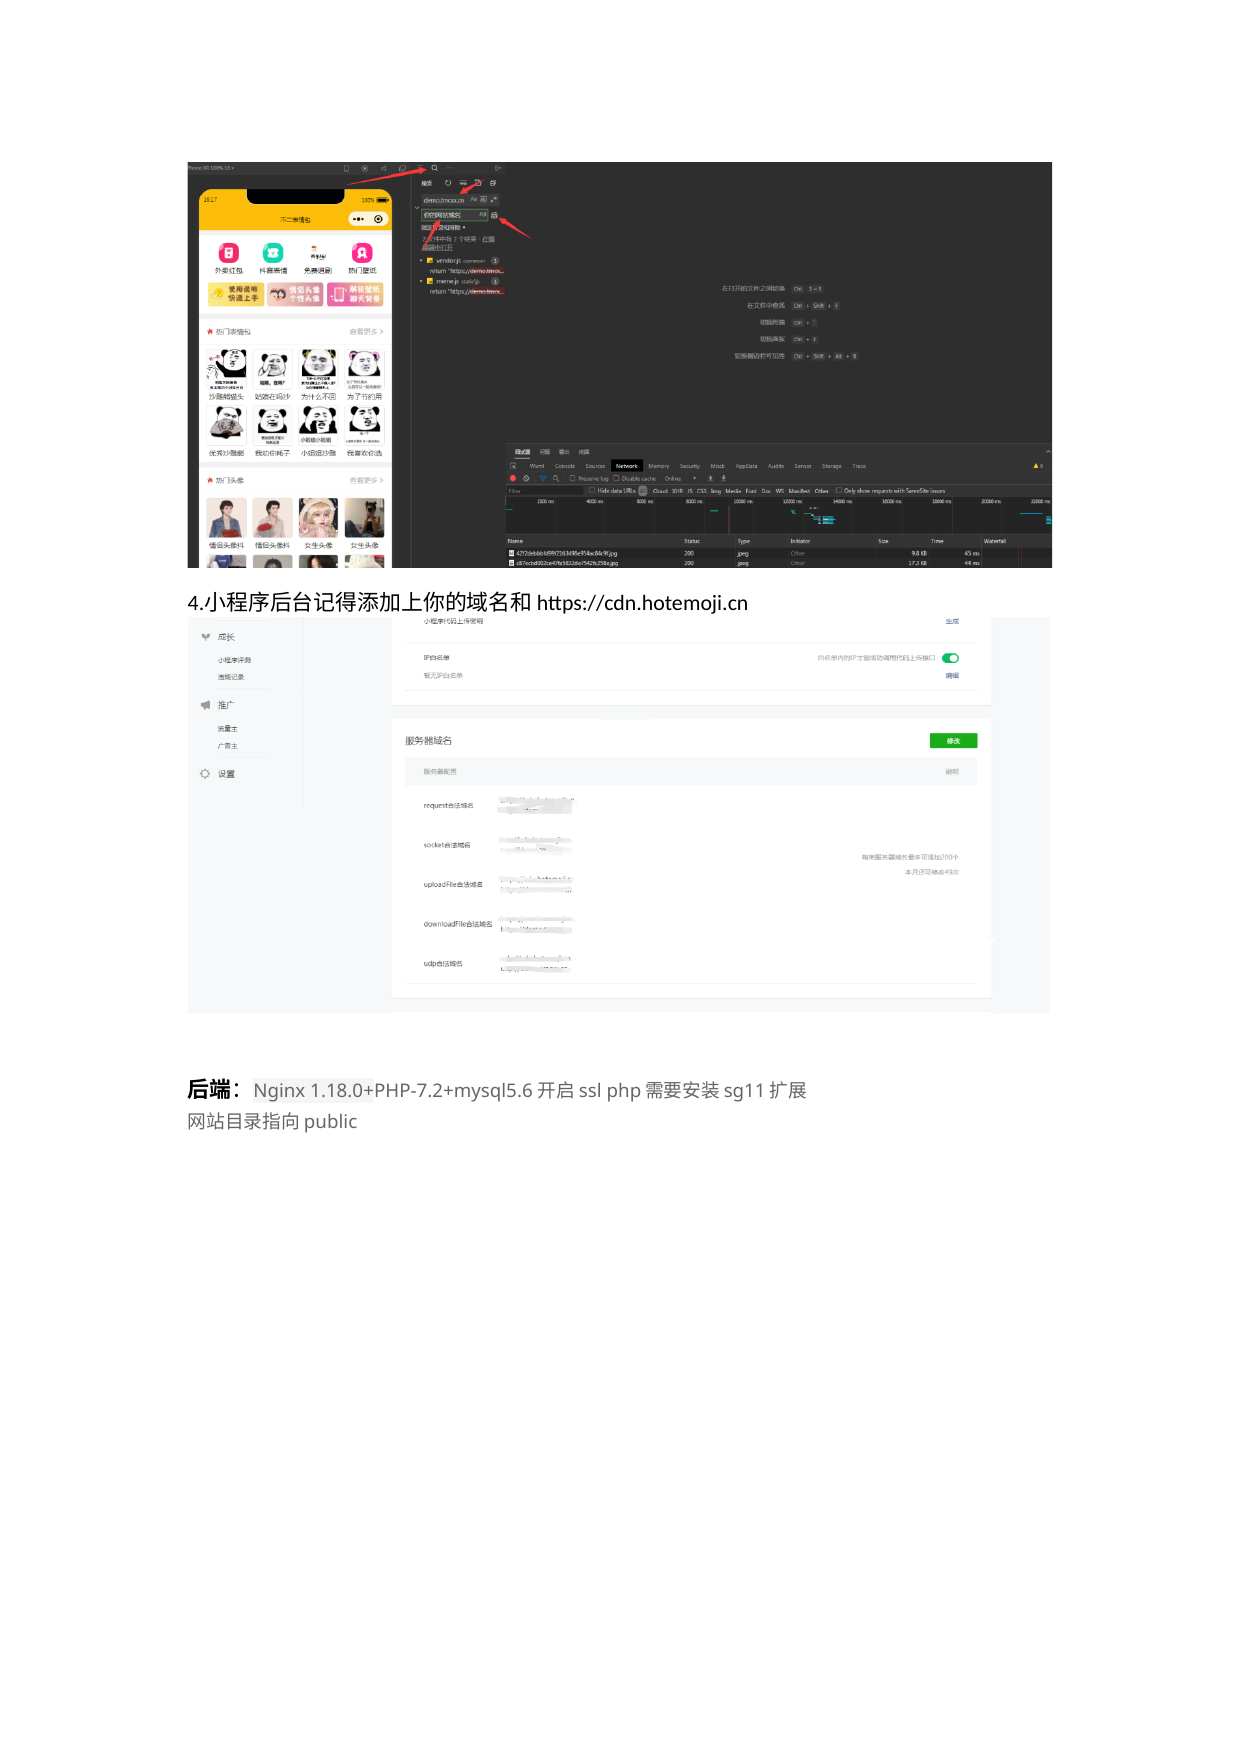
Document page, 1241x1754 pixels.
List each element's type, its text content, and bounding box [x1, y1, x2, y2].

picture [187, 617, 1051, 1014]
list 后端：Nginx 1.18.0+PHP-7.2+mysql5.6 开启ssl php需要安装sg11扩展 [187, 1072, 1053, 1104]
list 网站目录指向public [187, 1104, 1053, 1137]
list 小程序后台记得添加上你的域名和https://cdn.hotemoji.cn [187, 584, 1053, 617]
picture [187, 162, 1053, 568]
